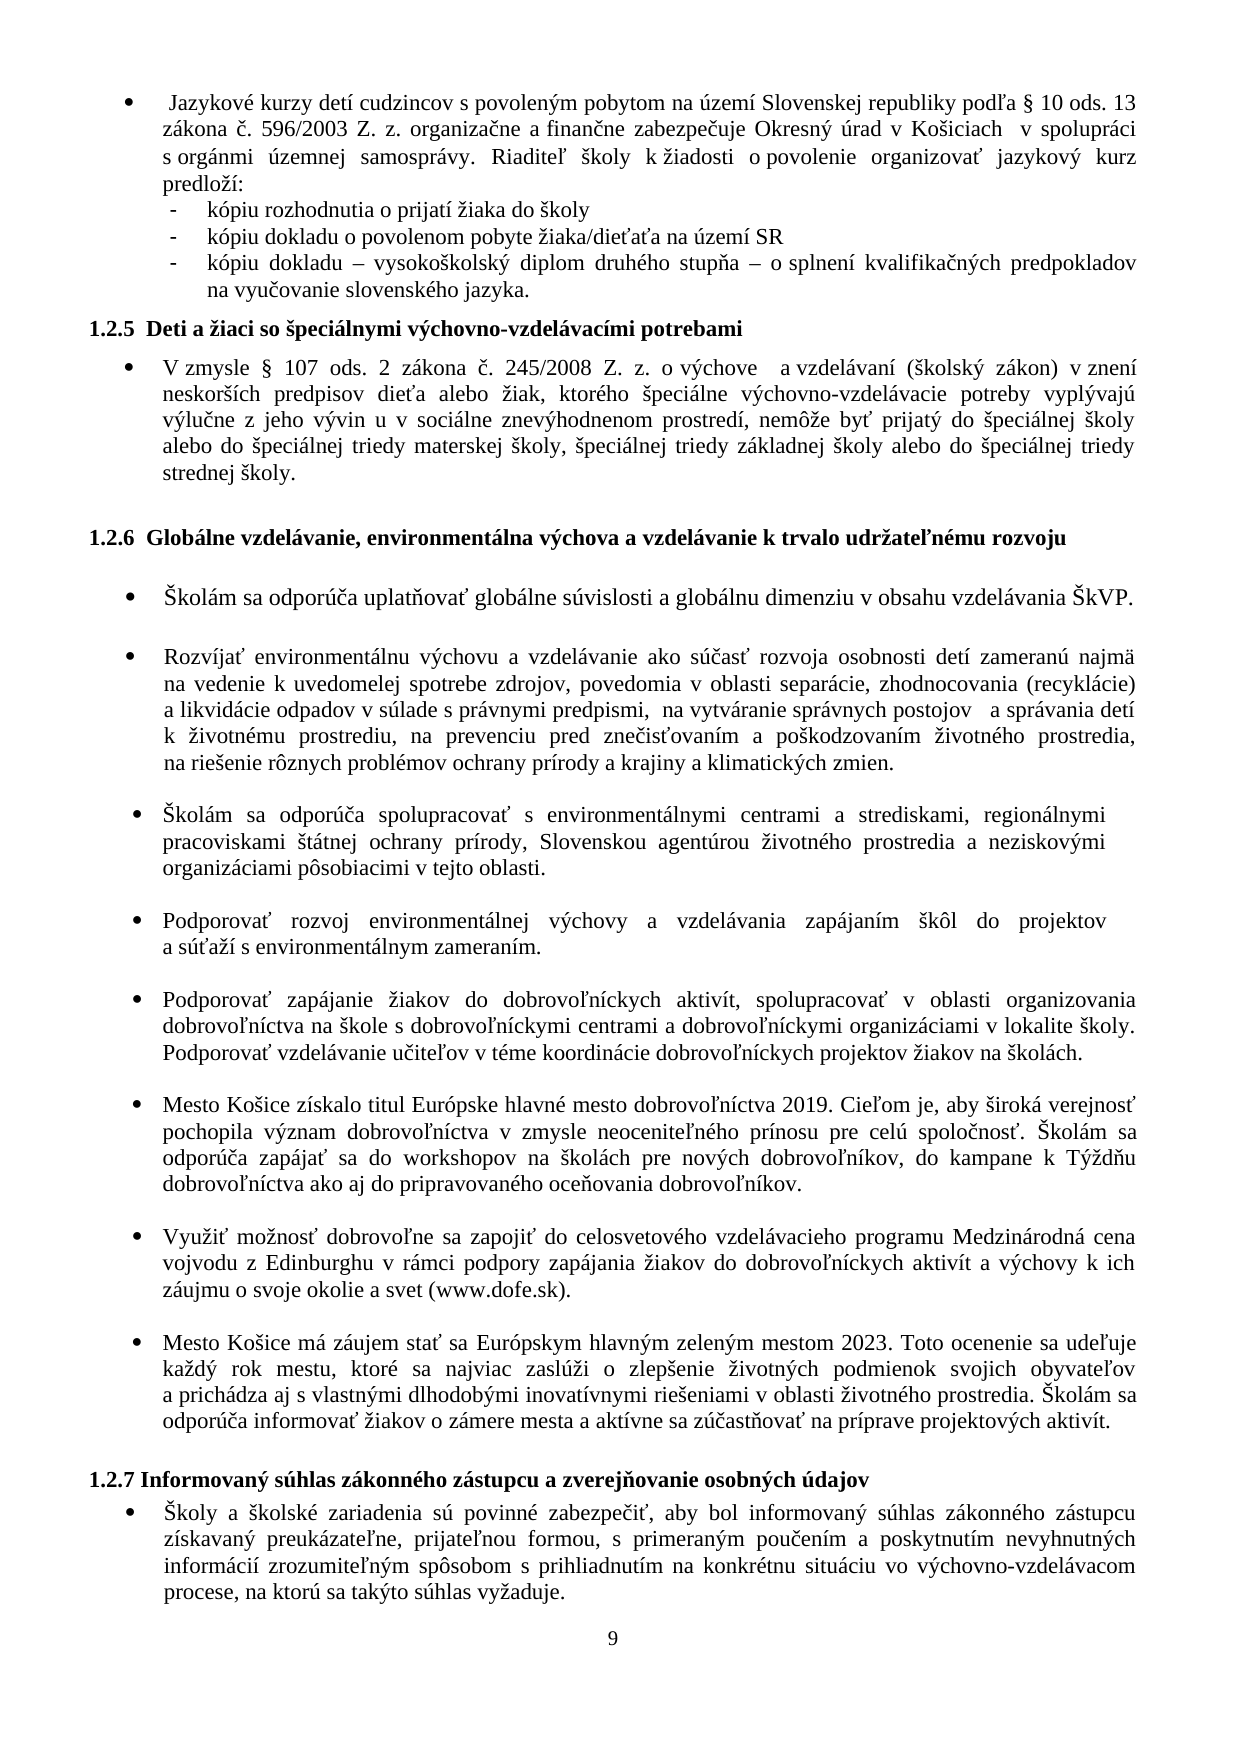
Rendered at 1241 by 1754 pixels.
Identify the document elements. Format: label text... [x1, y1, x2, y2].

list Mesto Košice získalo titul Európske hlavné mesto dobrovoľníctva 2019. Cieľom je, aby široká verejnosť pochopila význam dobrovoľníctva v zmysle neoceniteľného prínosu pre celú spoločnosť. Školám sa odporúča zapájať sa do workshopov na školách pre nových dobrovoľníkov, do kampane k Týždňu dobrovoľníctva ako aj do pripravovaného oceňovania dobrovoľníkov. [133, 1091, 1137, 1197]
list Školám sa odporúča uplatňovať globálne súvislosti a globálnu dimenziu v obsahu vzdelávania ŠkVP. [126, 583, 1137, 611]
list Školy a školské zariadenia sú povinné zabezpečiť, aby bol informovaný súhlas zákonného zástupcu získavaný preukázateľne, prijateľnou formou, s primeraným poučením a poskytnutím nevyhnutných informácií zrozumiteľným spôsobom s prihliadnutím na konkrétnu situáciu vo výchovno-vzdelávacom procese, na ktorú sa takýto súhlas vyžaduje. [126, 1499, 1137, 1604]
text 1.2.5 Deti a žiaci so špeciálnymi výchovno-vzdelávacími potrebami [89, 315, 1137, 341]
text 1.2.6 Globálne vzdelávanie, environmentálna výchova a vzdelávanie k trvalo udržateľnému rozvoju [89, 524, 1137, 551]
list kópiu dokladu o povolenom pobyte žiaka/dieťaťa na území SR [169, 223, 1137, 249]
list V zmysle § 107 ods. 2 zákona č. 245/2008 Z. z. o výchove a vzdelávaní (školský zákon) v znení neskorších predpisov dieťa alebo žiak, ktorého špeciálne výchovno-vzdelávacie potreby vyplývajú výlučne z jeho vývin u v sociálne znevýhodnenom prostredí, nemôže byť prijatý do špeciálnej školy alebo do špeciálnej triedy materskej školy, špeciálnej triedy základnej školy alebo do špeciálnej triedy strednej školy. [125, 353, 1137, 485]
list Školám sa odporúča spolupracovať s environmentálnymi centrami a strediskami, regionálnymi pracoviskami štátnej ochrany prírody, Slovenskou agentúrou životného prostredia a neziskovými organizáciami pôsobiacimi v tejto oblasti. [133, 801, 1107, 881]
list Mesto Košice má záujem stať sa Európskym hlavným zeleným mestom 2023. Toto ocenenie sa udeľuje každý rok mestu, ktoré sa najviac zaslúži o zlepšenie životných podmienok svojich obyvateľov a prichádza aj s vlastnými dlhodobými inovatívnymi riešeniami v oblasti životného prostredia. Školám sa odporúča informovať žiakov o zámere mesta a aktívne sa zúčastňovať na príprave projektových aktivít. [133, 1328, 1137, 1434]
list Jazykové kurzy detí cudzincov s povoleným pobytom na území Slovenskej republiky podľa § 10 ods. 13 zákona č. 596/2003 Z. z. organizačne a finančne zabezpečuje Okresný úrad v Košiciach v spolupráci s orgánmi územnej samosprávy. Riaditeľ školy k žiadosti o povolenie organizovať jazykový kurz predloží: [125, 89, 1137, 196]
list Podporovať zapájanie žiakov do dobrovoľníckych aktivít, spolupracovať v oblasti organizovania dobrovoľníctva na škole s dobrovoľníckymi centrami a dobrovoľníckymi organizáciami v lokalite školy. Podporovať vzdelávanie učiteľov v téme koordinácie dobrovoľníckych projektov žiakov na školách. [133, 986, 1137, 1065]
list Využiť možnosť dobrovoľne sa zapojiť do celosvetového vzdelávacieho programu Medzinárodná cena vojvodu z Edinburghu v rámci podpory zapájania žiakov do dobrovoľníckych aktivít a výchovy k ich záujmu o svoje okolie a svet (www.dofe.sk). [133, 1223, 1137, 1302]
list kópiu rozhodnutia o prijatí žiaka do školy [169, 196, 1137, 223]
list Podporovať rozvoj environmentálnej výchovy a vzdelávania zapájaním škôl do projektov a súťaží s environmentálnym zameraním. [133, 907, 1107, 959]
text 1.2.7 Informovaný súhlas zákonného zástupcu a zverejňovanie osobných údajov [89, 1467, 1137, 1493]
list kópiu dokladu – vysokoškolský diplom druhého stupňa – o splnení kvalifikačných predpokladov na vyučovanie slovenského jazyka. [169, 249, 1137, 302]
list Rozvíjať environmentálnu výchovu a vzdelávanie ako súčasť rozvoja osobnosti detí zameranú najmä na vedenie k uvedomelej spotrebe zdrojov, povedomia v oblasti separácie, zhodnocovania (recyklácie) a likvidácie odpadov v súlade s právnymi predpismi, na vytváranie správnych postojov a správania detí k životnému prostrediu, na prevenciu pred znečisťovaním a poškodzovaním životného prostredia, na riešenie rôznych problémov ochrany prírody a krajiny a klimatických zmien. [126, 643, 1137, 775]
